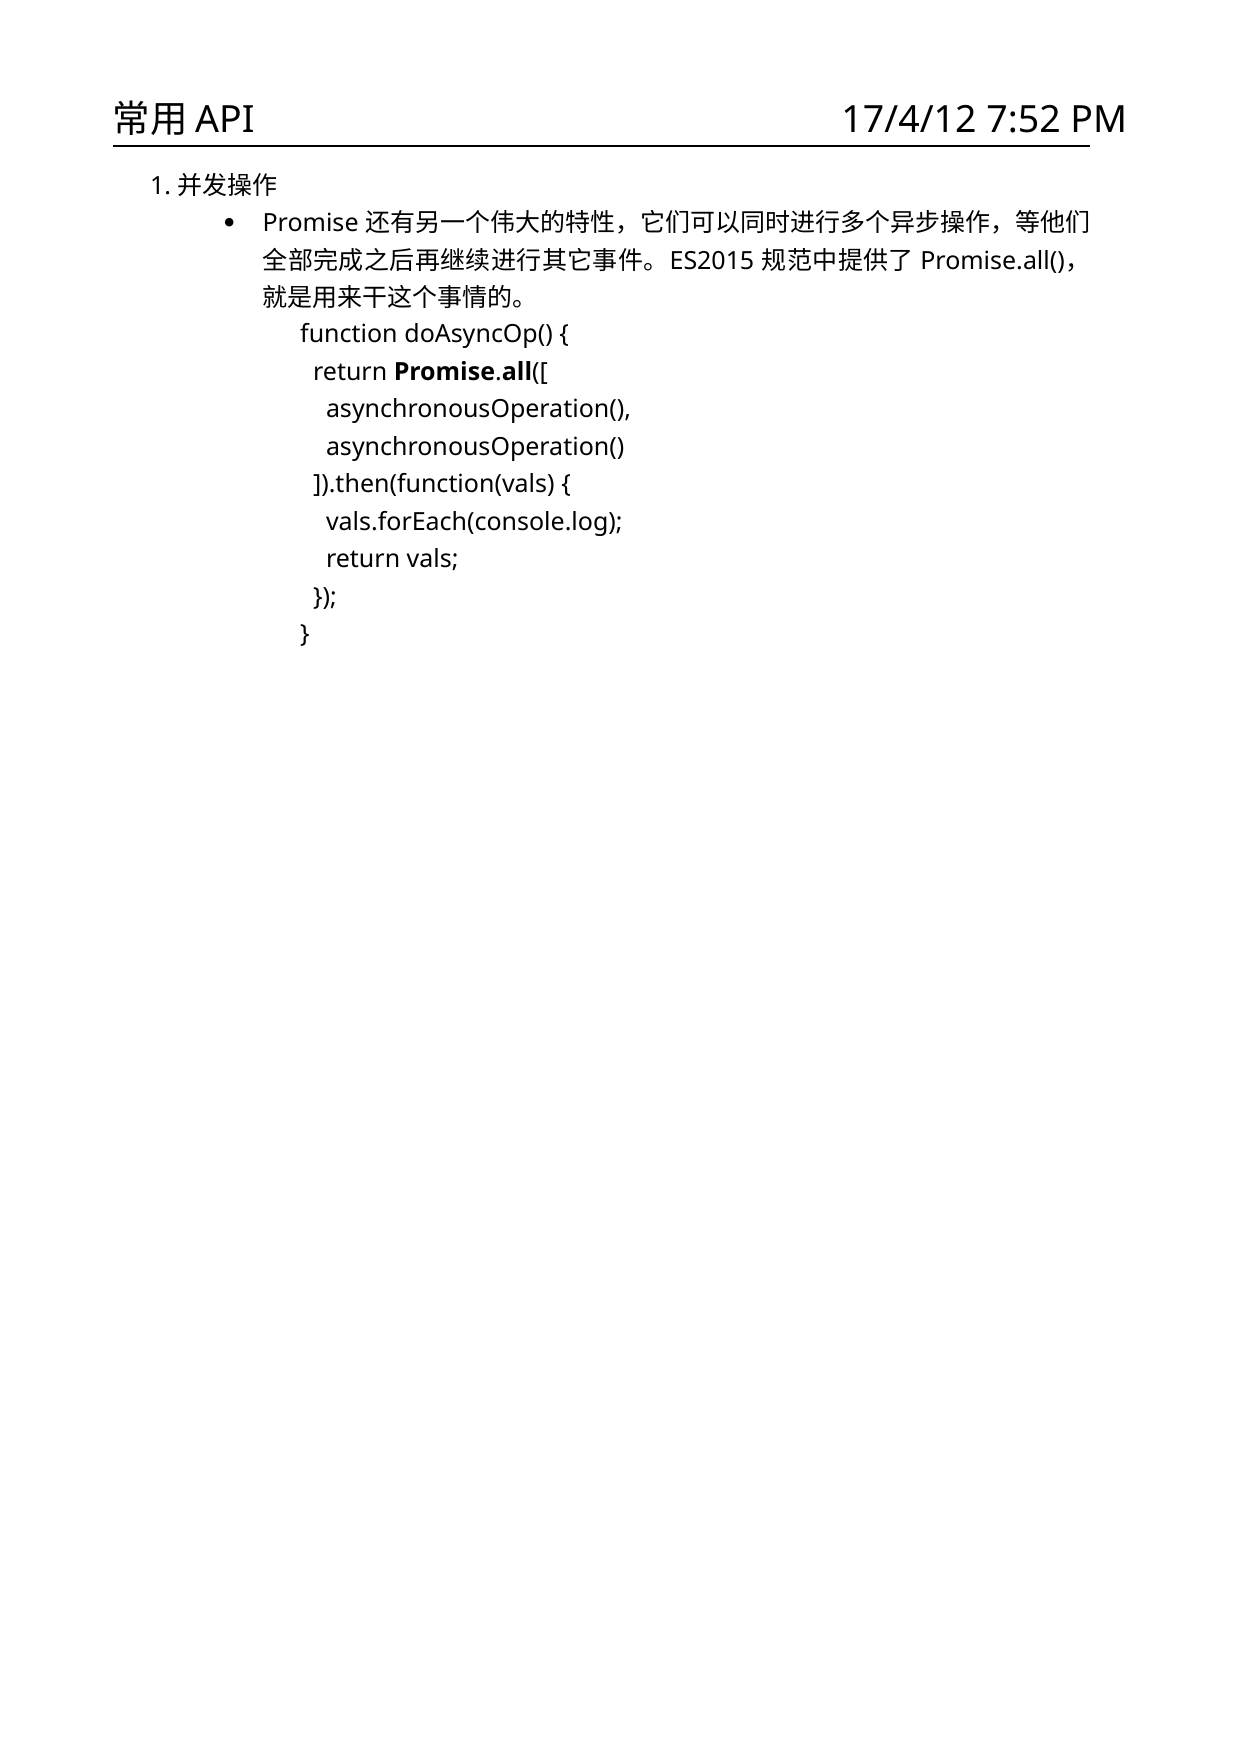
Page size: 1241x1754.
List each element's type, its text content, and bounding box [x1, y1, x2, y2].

list return vals; [300, 539, 1090, 577]
list } [300, 614, 1090, 652]
list asynchronousOperation(), [300, 389, 1090, 427]
text Promise 还有另一个伟大的特性，它们可以同时进行多个异步操作，等他们全部完成之后再继续进行其它事件。ES2015 规范中提供了 Promise.all()，就是用来干这个事情的。 [225, 202, 1090, 314]
list vals.forEach(console.log); [300, 502, 1090, 539]
list }); [300, 577, 1090, 614]
list return Promise.all([ [300, 352, 1090, 389]
text 1. 并发操作 [150, 164, 1090, 202]
list function doAsyncOp() { [300, 314, 1090, 352]
list ]).then(function(vals) { [300, 464, 1090, 502]
list asynchronousOperation() [300, 427, 1090, 464]
